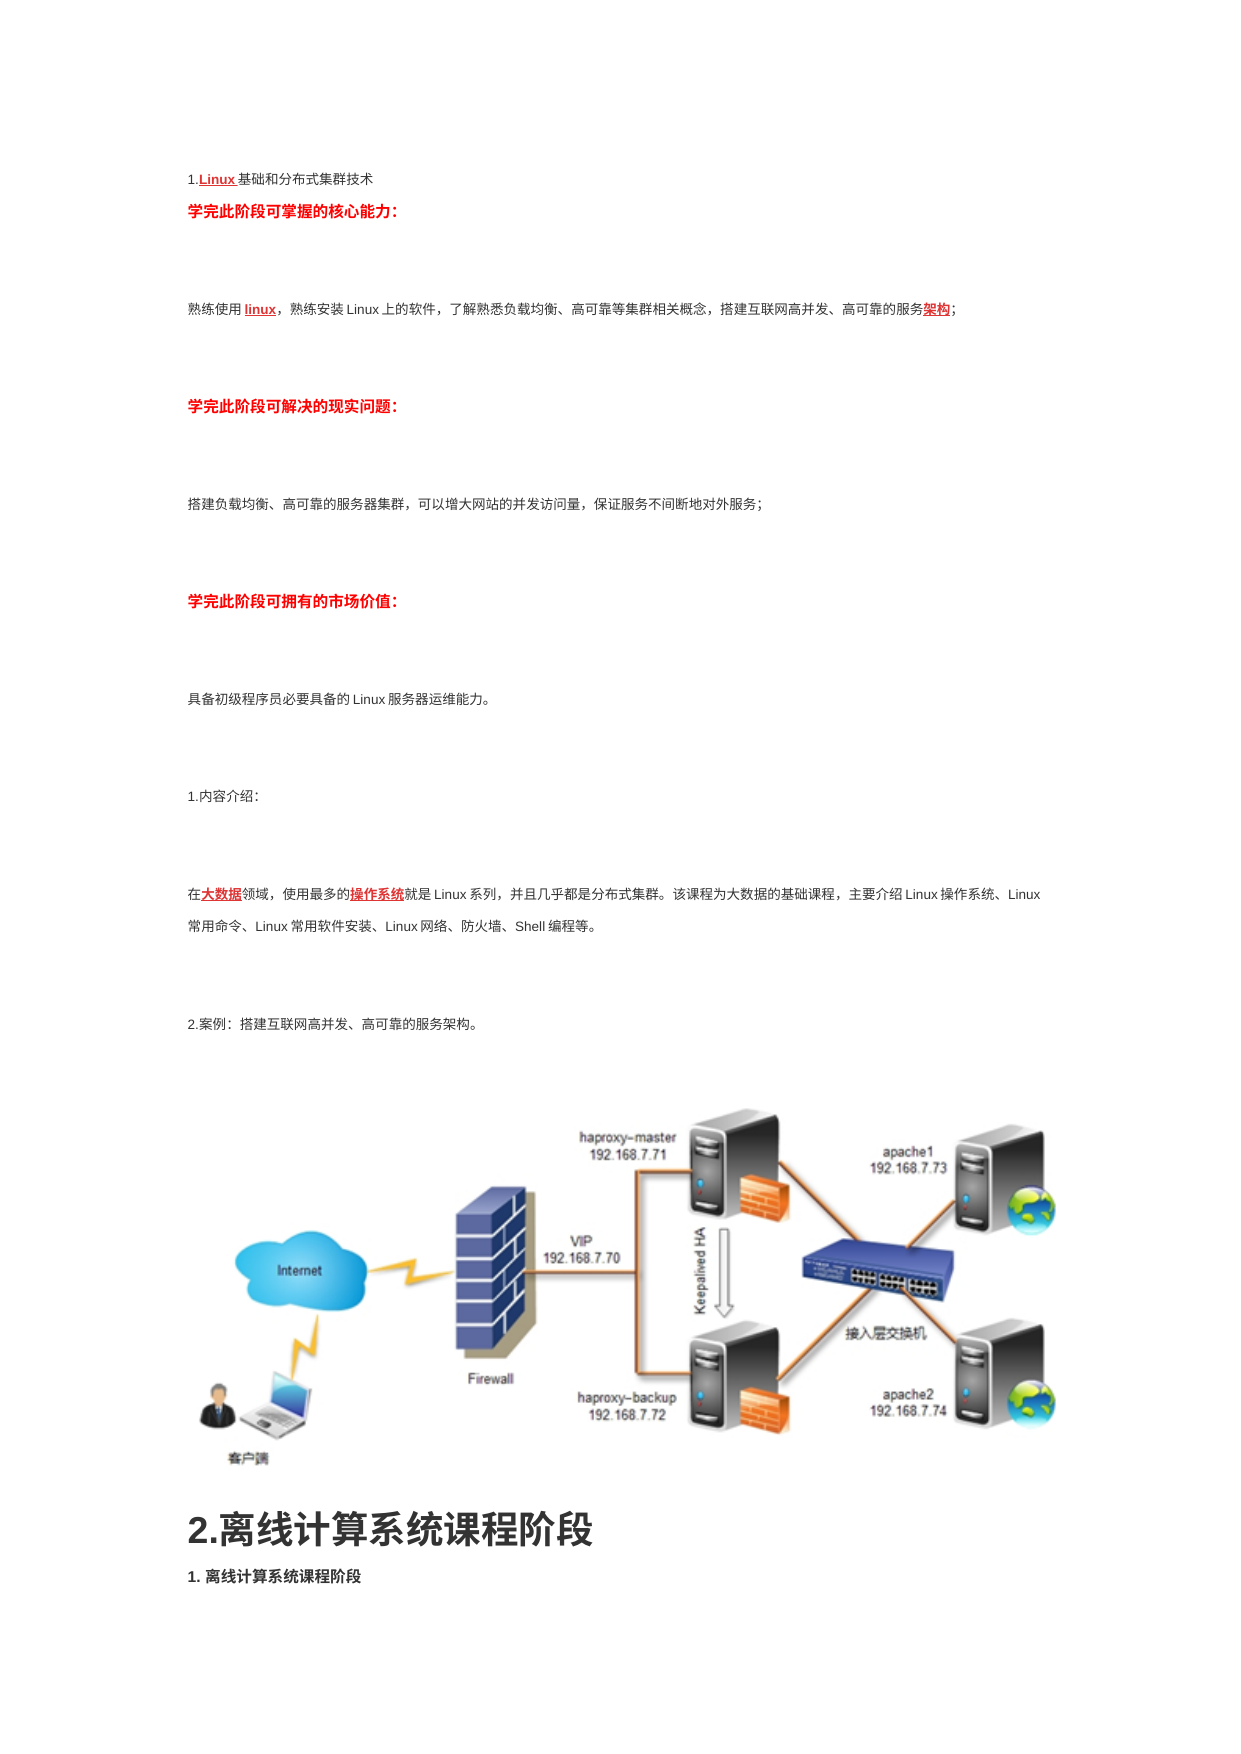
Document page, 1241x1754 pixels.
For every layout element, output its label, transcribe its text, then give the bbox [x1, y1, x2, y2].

text 学完此阶段可解决的现实问题： [187, 389, 1053, 422]
text 1.内容介绍： [187, 779, 1053, 812]
picture [187, 1104, 1059, 1478]
text 学完此阶段可拥有的市场价值： [187, 584, 1053, 617]
text 熟练使用linux，熟练安装Linux上的软件，了解熟悉负载均衡、高可靠等集群相关概念，搭建互联网高并发、高可靠的服务架构； [187, 292, 1053, 324]
text 1. 离线计算系统课程阶段 [187, 1559, 1053, 1592]
text 在大数据领域，使用最多的操作系统就是Linux系列，并且几乎都是分布式集群。该课程为大数据的基础课程，主要介绍Linux操作系统、Linux常用命令、Linux常用软件安装、Linux网络、防火墙、Shell编程等。 [187, 877, 1053, 942]
text 1.Linux基础和分布式集群技术 [187, 162, 1053, 194]
text 具备初级程序员必要具备的Linux服务器运维能力。 [187, 682, 1053, 714]
text 学完此阶段可掌握的核心能力： [187, 194, 1053, 227]
text 2.案例：搭建互联网高并发、高可靠的服务架构。 [187, 1007, 1053, 1039]
text 2.离线计算系统课程阶段 [187, 1494, 1053, 1559]
text 搭建负载均衡、高可靠的服务器集群，可以增大网站的并发访问量，保证服务不间断地对外服务； [187, 487, 1053, 519]
